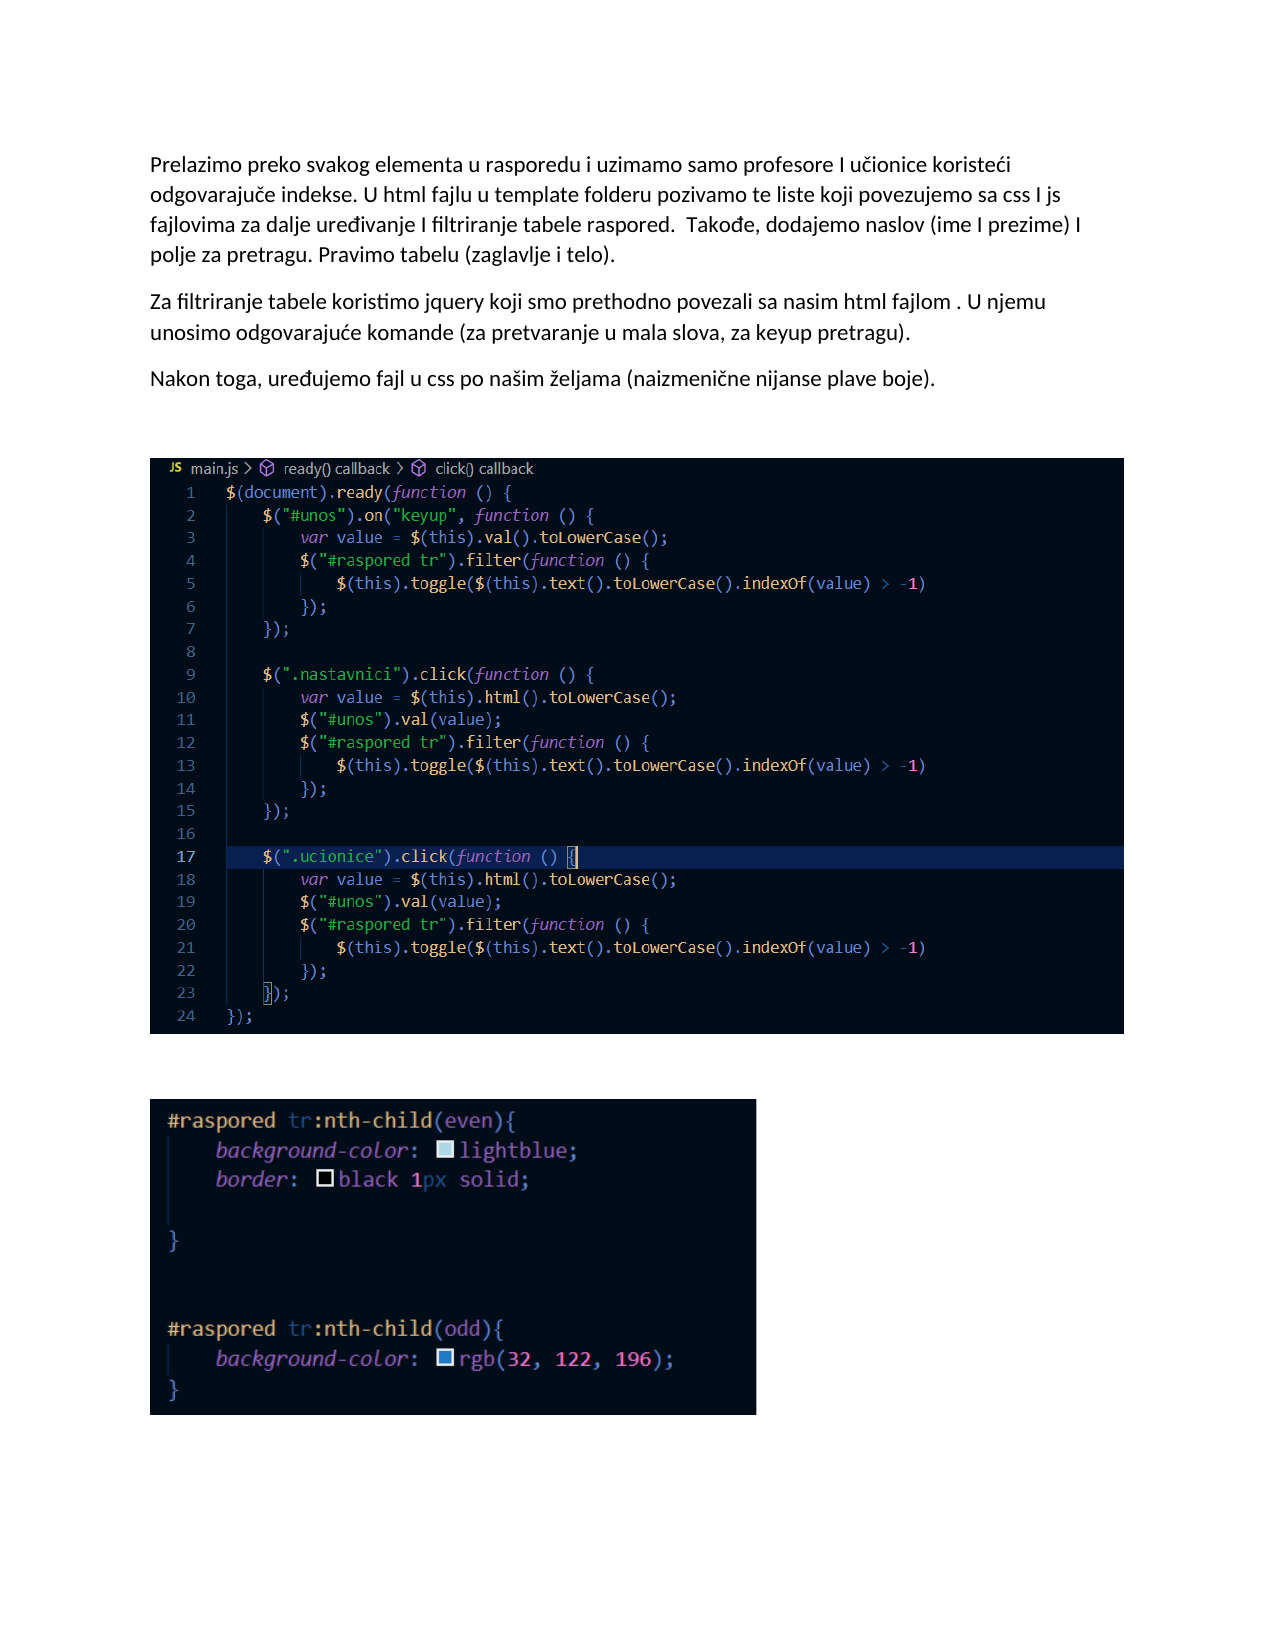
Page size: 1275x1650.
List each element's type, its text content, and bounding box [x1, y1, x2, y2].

text Nakon toga, uređujemo fajl u css po našim željama (naizmenične nijanse plave boje). [150, 364, 1125, 393]
picture [150, 458, 1124, 1034]
text Prelazimo preko svakog elementa u rasporedu i uzimamo samo profesore I učionice koristeći odgovarajuče indekse. U html fajlu u template folderu pozivamo te liste koji povezujemo sa css I js fajlovima za dalje uređivanje I filtriranje tabele raspored. Takođe, dodajemo naslov (ime I prezime) I polje za pretragu. Pravimo tabelu (zaglavlje i telo). [150, 150, 1125, 269]
text Za filtriranje tabele koristimo jquery koji smo prethodno povezali sa nasim html fajlom . U njemu unosimo odgovarajuće komande (za pretvaranje u mala slova, za keyup pretragu). [150, 287, 1125, 346]
picture [150, 1099, 757, 1415]
